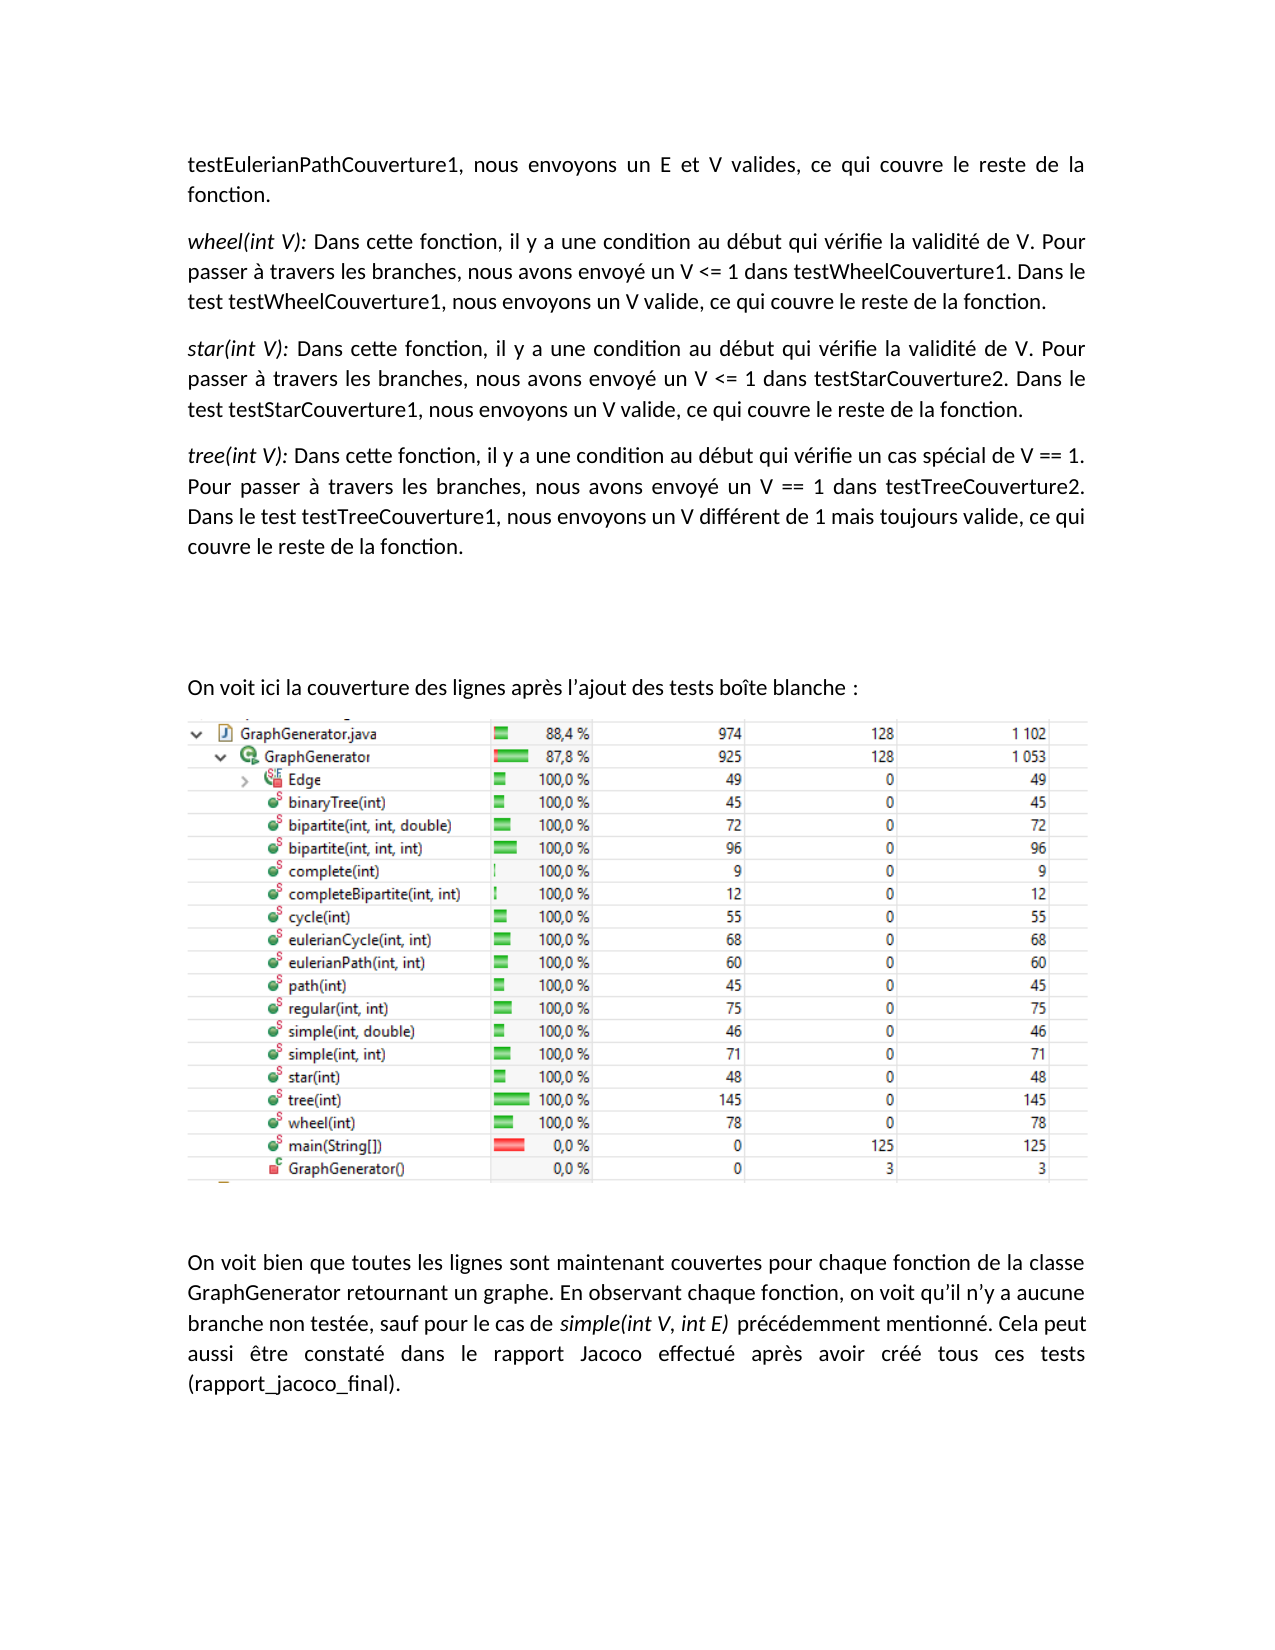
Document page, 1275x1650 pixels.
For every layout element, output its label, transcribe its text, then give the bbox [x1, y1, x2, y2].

text tree(int V): Dans cette fonction, il y a une condition au début qui vérifie un cas spécial de V == 1. Pour passer à travers les branches, nous avons envoyé un V == 1 dans testTreeCouverture2. Dans le test testTreeCouverture1, nous envoyons un V différent de 1 mais toujours valide, ce qui couvre le reste de la fonction. [187, 442, 1087, 560]
text On voit ici la couverture des lignes après l’ajout des tests boîte blanche : [187, 673, 1087, 701]
picture [187, 719, 1088, 1183]
text On voit bien que toutes les lignes sont maintenant couvertes pour chaque fonction de la classe GraphGenerator retournant un graphe. En observant chaque fonction, on voit qu’il n’y a aucune branche non testée, sauf pour le cas de simple(int V, int E) précédemment mentionné. Cela peut aussi être constaté dans le rapport Jacoco effectué après avoir créé tous ces tests (rapport_jacoco_final). [187, 1248, 1087, 1397]
text star(int V): Dans cette fonction, il y a une condition au début qui vérifie la validité de V. Pour passer à travers les branches, nous avons envoyé un V <= 1 dans testStarCouverture2. Dans le test testStarCouverture1, nous envoyons un V valide, ce qui couvre le reste de la fonction. [187, 334, 1087, 423]
